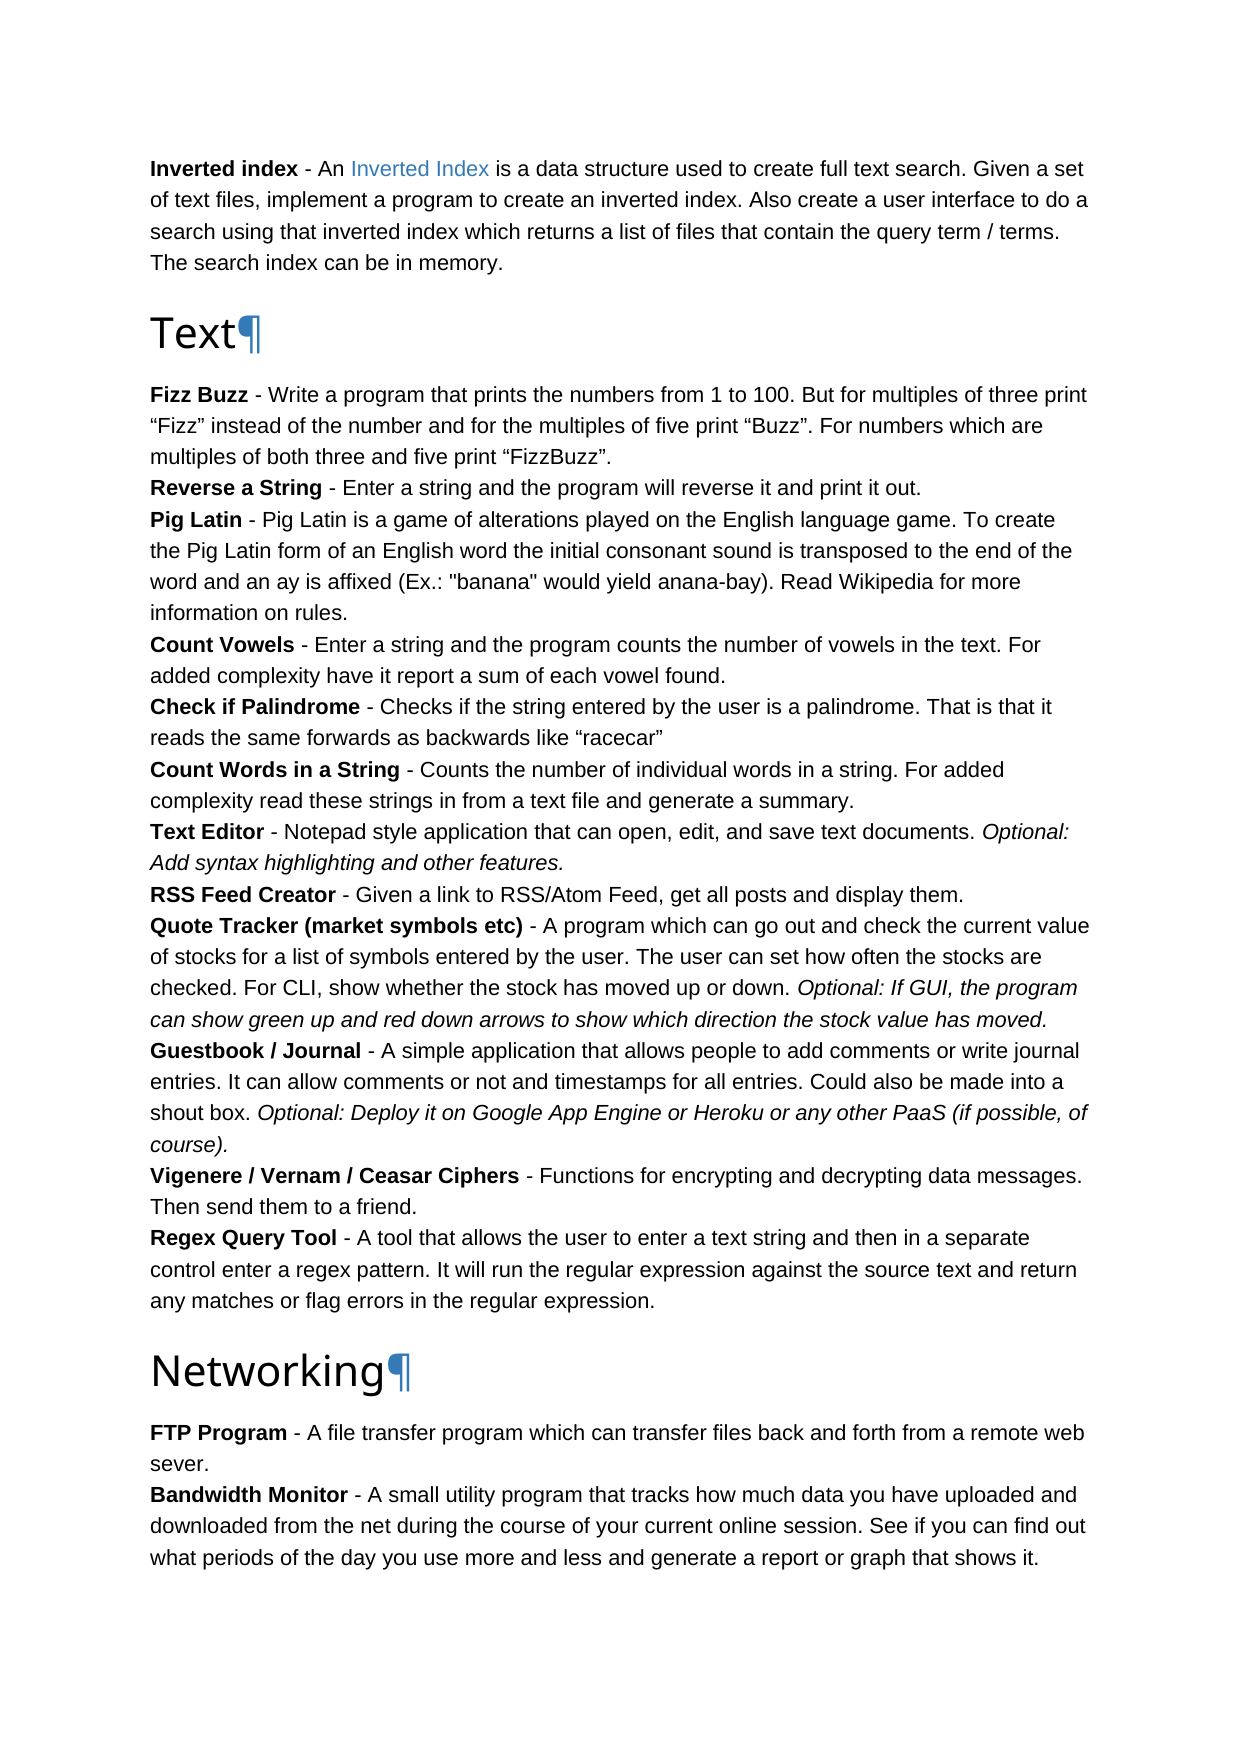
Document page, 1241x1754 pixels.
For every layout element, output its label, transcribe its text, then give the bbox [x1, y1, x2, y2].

text Pig Latin - Pig Latin is a game of alterations played on the English language game. To create the Pig Latin form of an English word the initial consonant sound is transposed to the end of the word and an ay is affixed (Ex.: "banana" would yield anana-bay). Read Wikipedia for more information on rules. [150, 500, 1090, 625]
text Reverse a String - Enter a string and the program will reverse it and print it out. [150, 469, 1090, 500]
text Regex Query Tool - A tool that allows the user to enter a text string and then in a separate control enter a regex pattern. It will run the regular expression against the source text and return any matches or flag errors in the regular expression. [150, 1219, 1090, 1313]
text Check if Palindrome - Checks if the string entered by the user is a palindrome. That is that it reads the same forwards as backwards like “racecar” [150, 688, 1090, 750]
text Vigenere / Vernam / Ceasar Ciphers - Functions for encrypting and decrypting data messages. Then send them to a friend. [150, 1157, 1090, 1219]
text Fizz Buzz - Write a program that prints the numbers from 1 to 100. But for multiples of three print “Fizz” instead of the number and for the multiples of five print “Buzz”. For numbers which are multiples of both three and five print “FizzBuzz”. [150, 375, 1090, 469]
text Text¶ [150, 303, 1090, 361]
text Quote Tracker (market symbols etc) - A program which can go out and check the current value of stocks for a list of symbols entered by the user. The user can set how often the stocks are checked. For CLI, show whether the stock has moved up or down. Optional: If GUI, the program can show green up and red down arrows to show which direction the stock value has moved. [150, 907, 1090, 1032]
text Count Words in a String - Counts the number of individual words in a string. For added complexity read these strings in from a text file and generate a summary. [150, 750, 1090, 813]
text Bandwidth Monitor - A small utility program that tracks how much data you have uploaded and downloaded from the net during the course of your current online session. See if you can find out what periods of the day you use more and less and generate a report or graph that shows it. [150, 1476, 1090, 1569]
text Guestbook / Journal - A simple application that allows people to add comments or write journal entries. It can allow comments or not and timestamps for all entries. Could also be made into a shout box. Optional: Deploy it on Google App Engine or Heroku or any other PaaS (if possible, of course). [150, 1032, 1090, 1157]
text Text Editor - Notepad style application that can open, edit, and save text documents. Optional: Add syntax highlighting and other features. [150, 813, 1090, 875]
text RSS Feed Creator - Given a link to RSS/Atom Feed, get all posts and display them. [150, 875, 1090, 907]
text Networking¶ [150, 1341, 1090, 1399]
text Inverted index - An Inverted Index is a data structure used to create full text search. Given a set of text files, implement a program to create an inverted index. Also create a user interface to do a search using that inverted index which returns a list of files that contain the query term / terms. The search index can be in memory. [150, 150, 1090, 275]
text FTP Program - A file transfer program which can transfer files back and forth from a remote web sever. [150, 1413, 1090, 1476]
text Count Vowels - Enter a string and the program counts the number of vowels in the text. For added complexity have it report a sum of each vowel found. [150, 625, 1090, 688]
